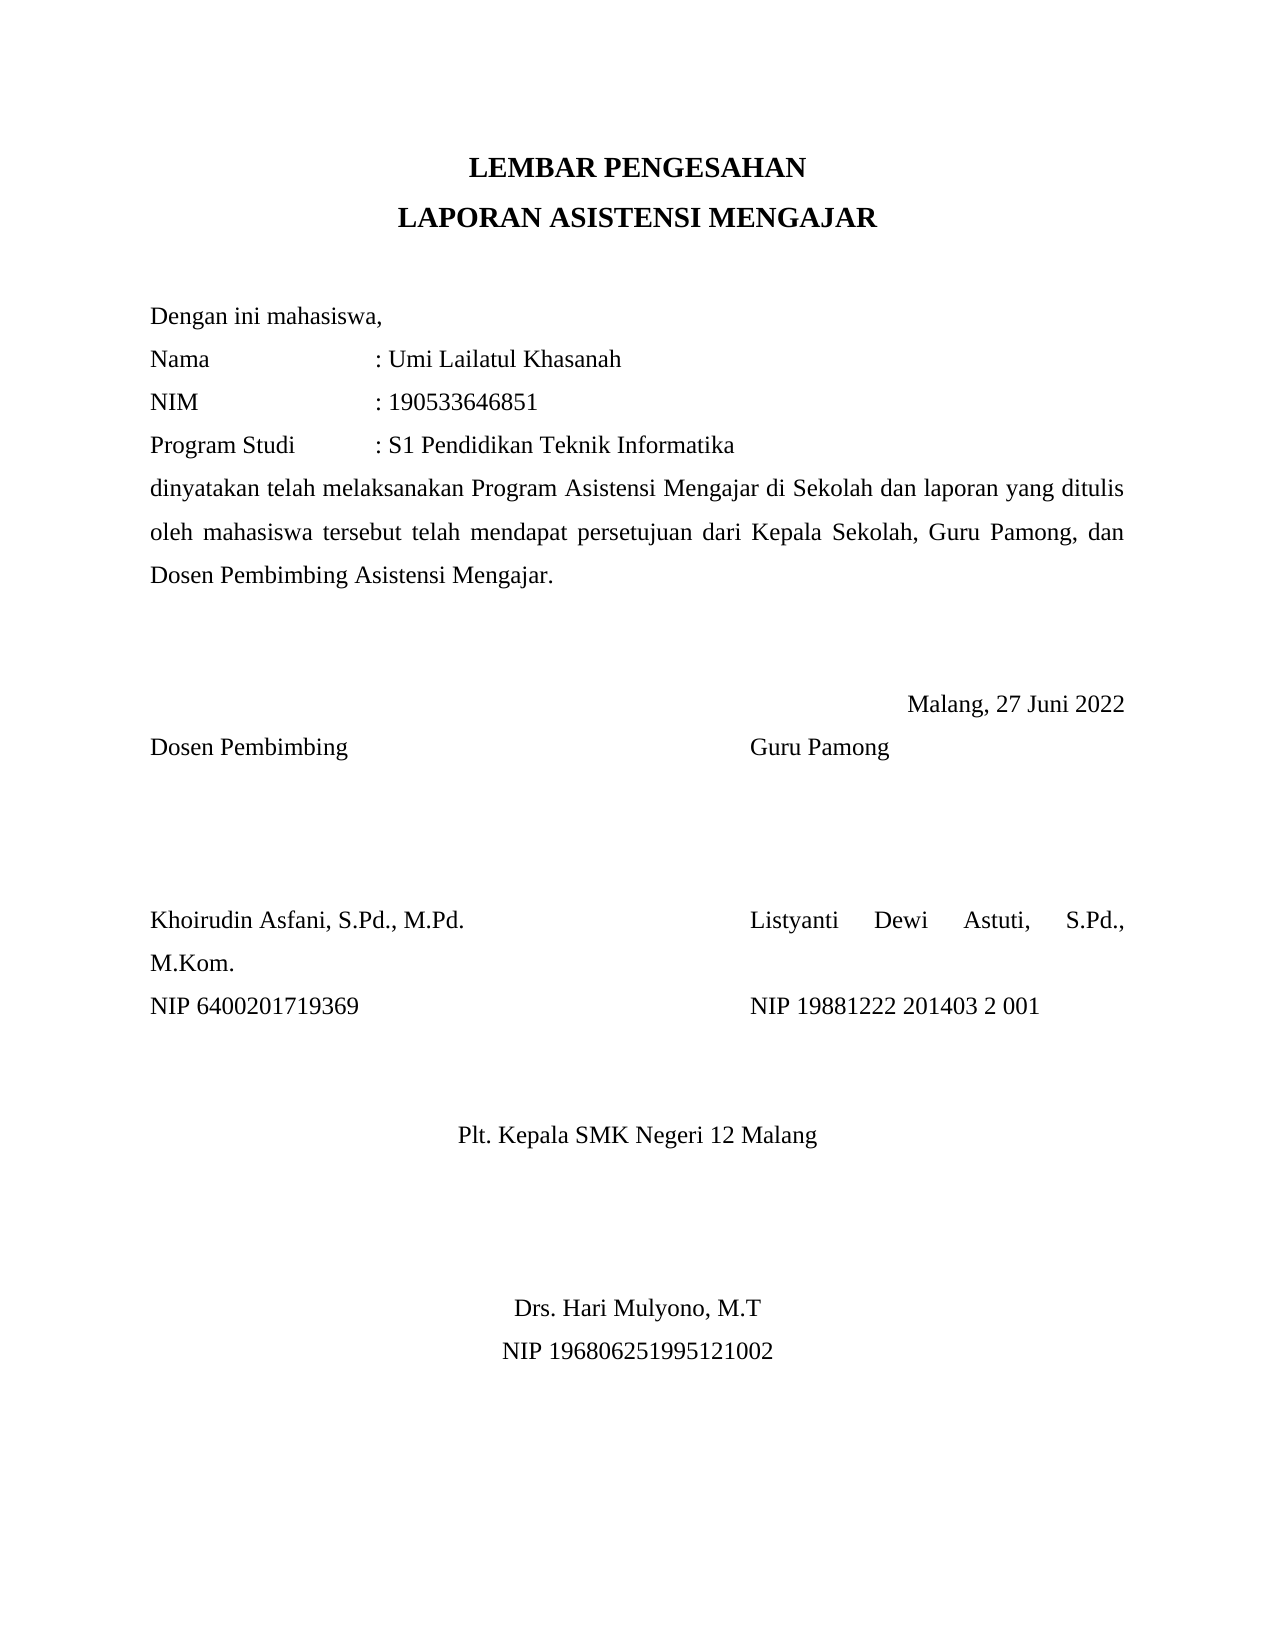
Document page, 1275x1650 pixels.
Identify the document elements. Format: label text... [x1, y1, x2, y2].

text Program Studi : S1 Pendidikan Teknik Informatika [150, 430, 1125, 459]
text LAPORAN ASISTENSI MENGAJAR [150, 200, 1125, 234]
text Dengan ini mahasiswa, [150, 301, 1125, 330]
text NIP 6400201719369 NIP 19881222 201403 2 001 [150, 991, 1125, 1020]
text dinyatakan telah melaksanakan Program Asistensi Mengajar di Sekolah dan laporan yang ditulis oleh mahasiswa tersebut telah mendapat persetujuan dari Kepala Sekolah, Guru Pamong, dan Dosen Pembimbing Asistensi Mengajar. [150, 473, 1125, 588]
text Malang, 27 Juni 2022 [525, 689, 1125, 718]
text Nama : Umi Lailatul Khasanah [150, 344, 1125, 373]
text LEMBAR PENGESAHAN [150, 150, 1125, 183]
text Plt. Kepala SMK Negeri 12 Malang [150, 1120, 1125, 1149]
text Khoirudin Asfani, S.Pd., M.Pd. Listyanti Dewi Astuti, S.Pd., M.Kom. [150, 905, 1125, 977]
text Drs. Hari Mulyono, M.T [150, 1293, 1125, 1322]
text NIP 196806251995121002 [150, 1336, 1125, 1365]
text Dosen Pembimbing Guru Pamong [150, 732, 1125, 761]
text NIM : 190533646851 [150, 387, 1125, 416]
